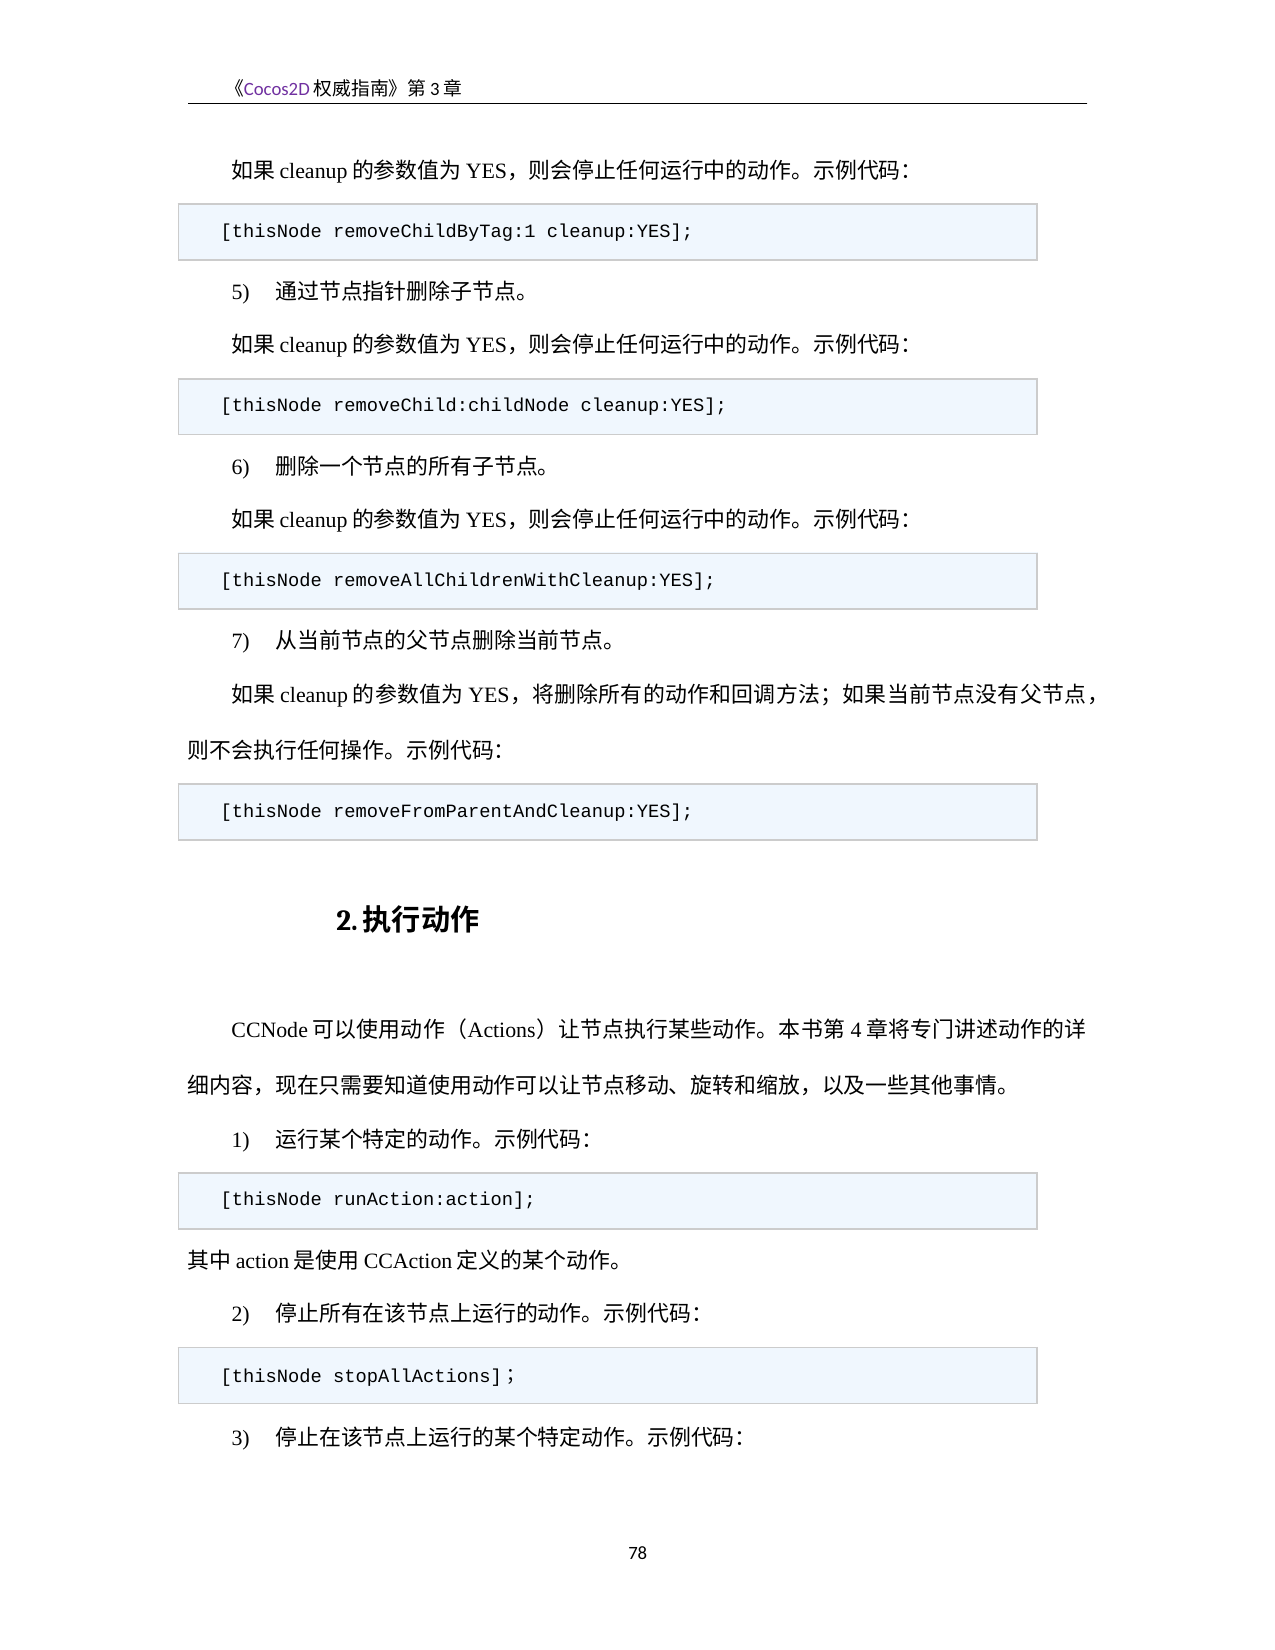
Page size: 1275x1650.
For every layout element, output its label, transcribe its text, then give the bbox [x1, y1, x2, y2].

subtitle 执行动作 [277, 880, 1087, 955]
text [thisNode stopAllActions]； [179, 1348, 1036, 1403]
list 停止在该节点上运行的某个特定动作。示例代码： [231, 1417, 1087, 1454]
text [thisNode removeAllChildrenWithCleanup:YES]; [179, 554, 1036, 608]
text [thisNode removeChild:childNode cleanup:YES]; [179, 380, 1036, 434]
list 停止所有在该节点上运行的动作。示例代码： [231, 1293, 1087, 1331]
list 运行某个特定的动作。示例代码： [231, 1119, 1087, 1156]
text [thisNode removeFromParentAndCleanup:YES]; [179, 785, 1036, 839]
text [thisNode removeChildByTag:1 cleanup:YES]; [179, 205, 1036, 259]
list 删除一个节点的所有子节点。 [231, 446, 1087, 483]
list 从当前节点的父节点删除当前节点。 [231, 620, 1087, 658]
text 其中action是使用CCAction定义的某个动作。 [187, 1240, 1087, 1278]
text 如果cleanup的参数值为YES，则会停止任何运行中的动作。示例代码： [187, 150, 1087, 187]
text CCNode可以使用动作（Actions）让节点执行某些动作。本书第4章将专门讲述动作的详细内容，现在只需要知道使用动作可以让节点移动、旋转和缩放，以及一些其他事情。 [187, 1009, 1087, 1103]
text [thisNode runAction:action]; [179, 1174, 1036, 1228]
text 如果cleanup的参数值为YES，将删除所有的动作和回调方法；如果当前节点没有父节点，则不会执行任何操作。示例代码： [187, 674, 1087, 767]
list 通过节点指针删除子节点。 [231, 271, 1087, 309]
text 如果cleanup的参数值为YES，则会停止任何运行中的动作。示例代码： [187, 324, 1087, 362]
text 如果cleanup的参数值为YES，则会停止任何运行中的动作。示例代码： [187, 499, 1087, 537]
